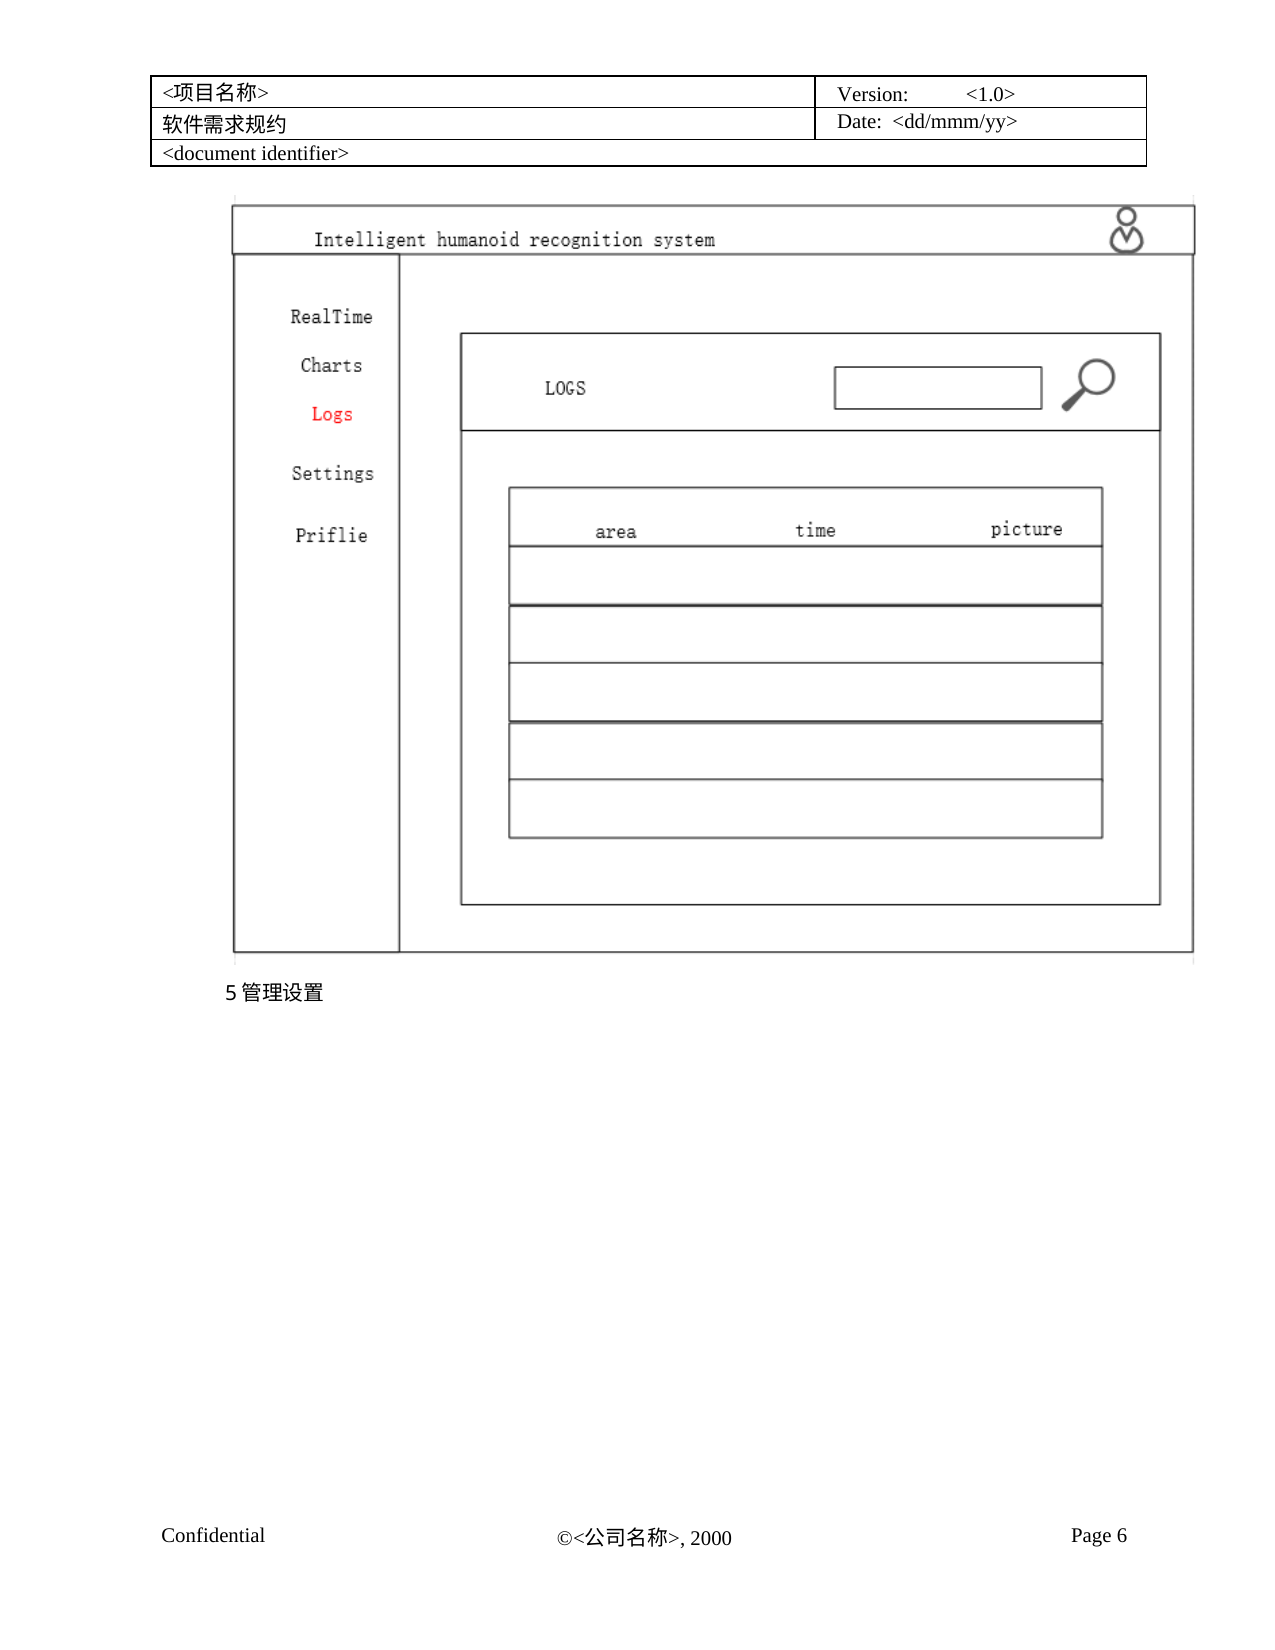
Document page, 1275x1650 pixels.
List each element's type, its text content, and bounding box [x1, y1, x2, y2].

text 5管理设置 [225, 977, 1125, 1007]
picture [225, 195, 1200, 965]
